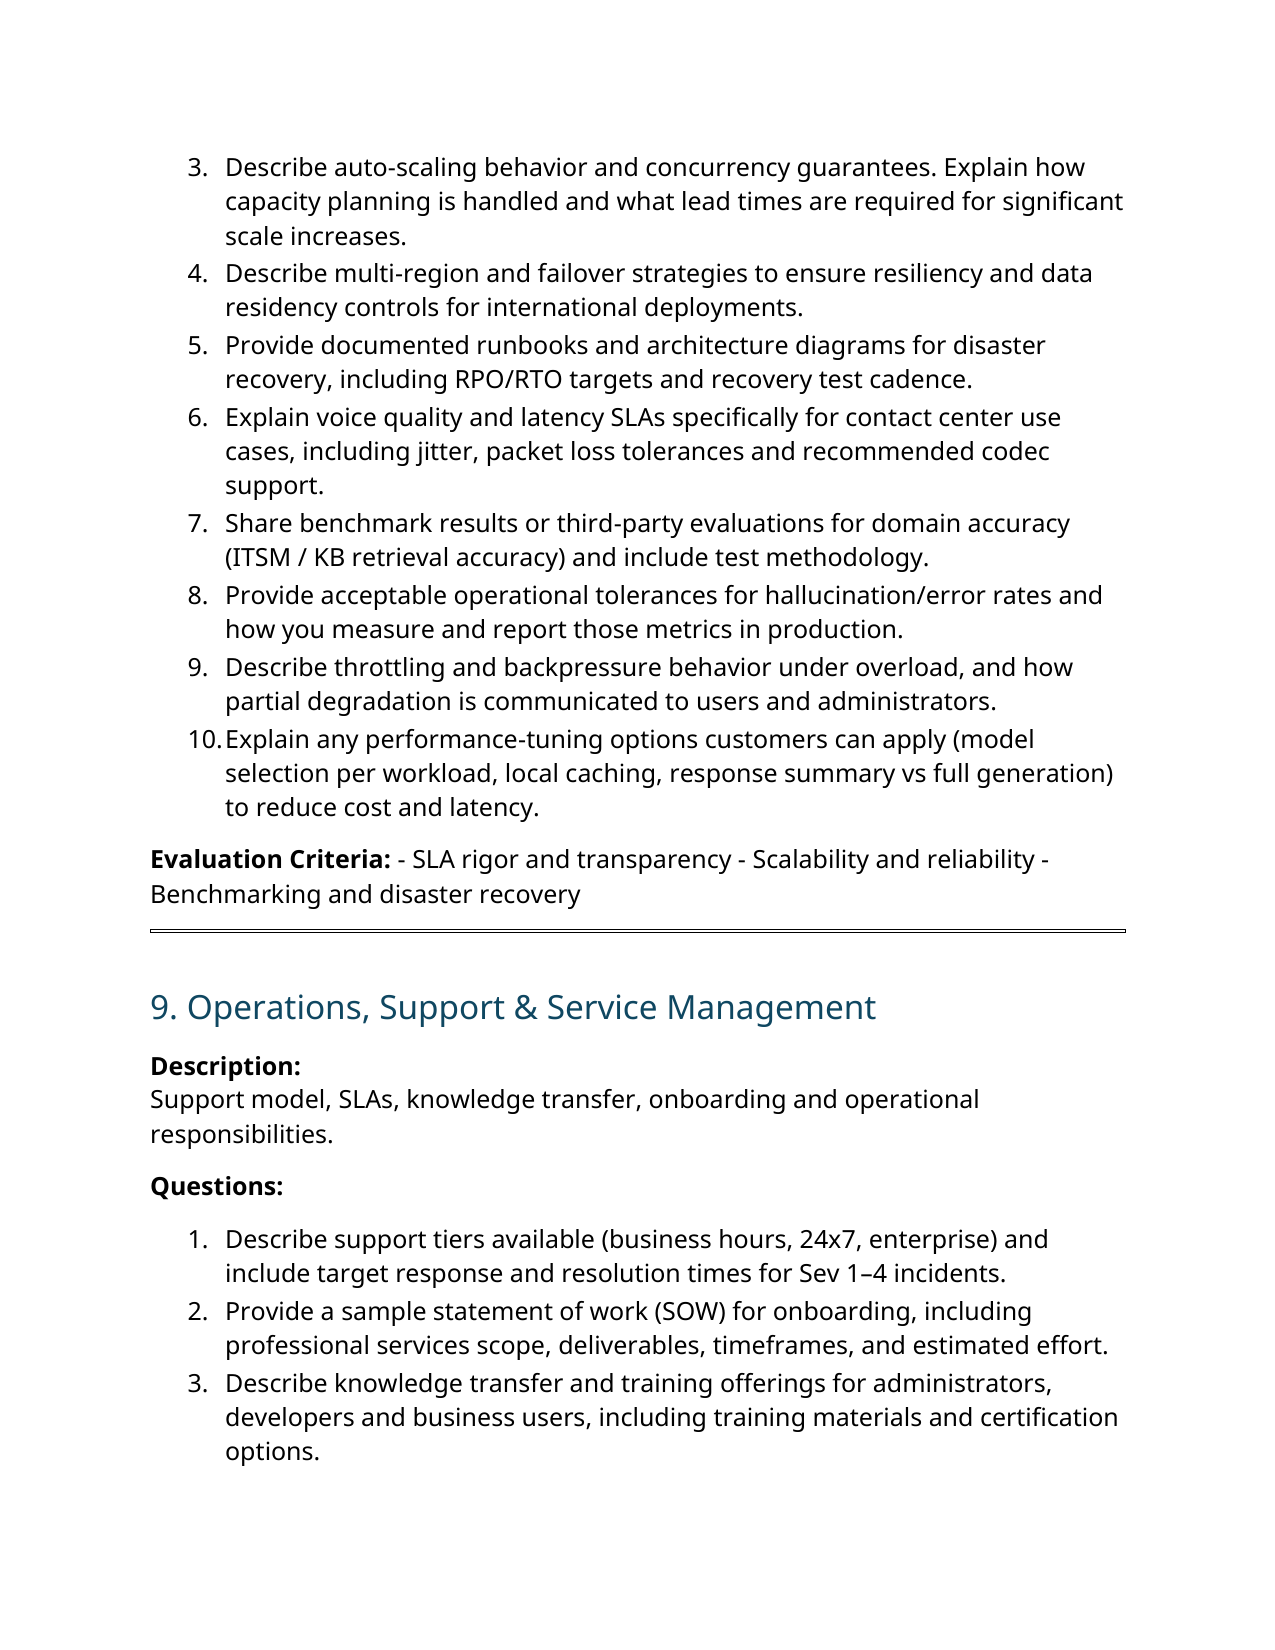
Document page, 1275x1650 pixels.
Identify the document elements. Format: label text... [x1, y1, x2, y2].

list Describe knowledge transfer and training offerings for administrators, developers and business users, including training materials and certification options. [187, 1366, 1125, 1468]
text Evaluation Criteria: - SLA rigor and transparency - Scalability and reliability - Benchmarking and disaster recovery [150, 842, 1125, 910]
list Describe support tiers available (business hours, 24x7, enterprise) and include target response and resolution times for Sev 1–4 incidents. [187, 1222, 1125, 1290]
list Provide a sample statement of work (SOW) for onboarding, including professional services scope, deliverables, timeframes, and estimated effort. [187, 1294, 1125, 1362]
list Explain any performance‑tuning options customers can apply (model selection per workload, local caching, response summary vs full generation) to reduce cost and latency. [187, 721, 1125, 823]
subtitle 9. Operations, Support & Service Management [150, 984, 1125, 1029]
list Describe multi‑region and failover strategies to ensure resiliency and data residency controls for international deployments. [187, 256, 1125, 324]
text Questions: [150, 1169, 1125, 1203]
list Share benchmark results or third‑party evaluations for domain accuracy (ITSM / KB retrieval accuracy) and include test methodology. [187, 506, 1125, 574]
list Provide acceptable operational tolerances for hallucination/error rates and how you measure and report those metrics in production. [187, 577, 1125, 646]
list Describe auto‑scaling behavior and concurrency guarantees. Explain how capacity planning is handled and what lead times are required for significant scale increases. [187, 150, 1125, 252]
list Provide documented runbooks and architecture diagrams for disaster recovery, including RPO/RTO targets and recovery test cadence. [187, 328, 1125, 396]
list Describe throttling and backpressure behavior under overload, and how partial degradation is communicated to users and administrators. [187, 649, 1125, 717]
text Description: Support model, SLAs, knowledge transfer, onboarding and operational responsibilities. [150, 1048, 1125, 1150]
list Explain voice quality and latency SLAs specifically for contact center use cases, including jitter, packet loss tolerances and recommended codec support. [187, 400, 1125, 502]
